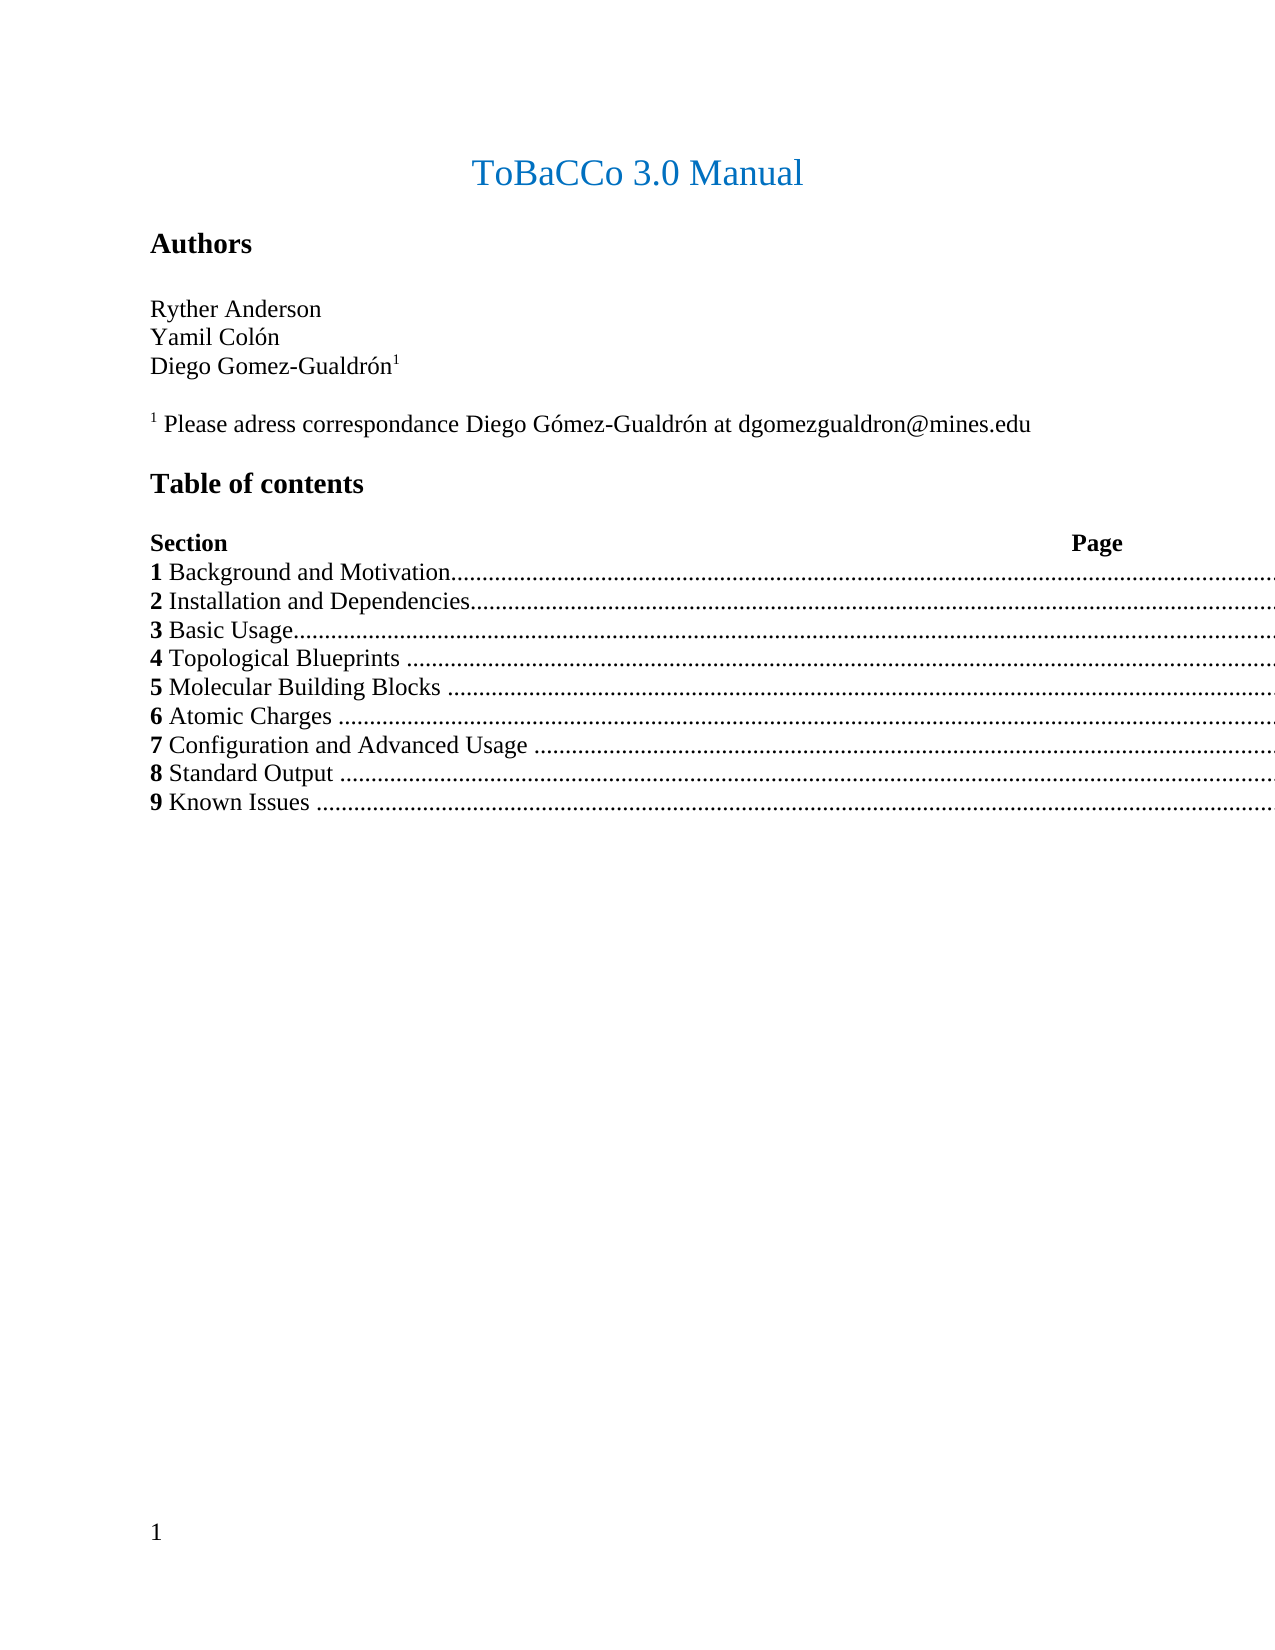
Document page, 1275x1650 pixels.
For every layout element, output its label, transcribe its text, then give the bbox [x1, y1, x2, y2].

text 3 Basic Usage 2 [150, 615, 1125, 643]
text 2 Installation and Dependencies 2 [150, 586, 1125, 615]
text Ryther Anderson [150, 294, 1125, 322]
text Yamil Colón [150, 322, 1125, 351]
text 9 Known Issues 17 [150, 787, 1125, 816]
text 6 Atomic Charges 7 [150, 701, 1125, 730]
text 7 Configuration and Advanced Usage 7 [150, 730, 1125, 758]
text Section Page [150, 528, 1125, 557]
text Table of contents [150, 466, 1125, 500]
text 4 Topological Blueprints 3 [150, 643, 1125, 672]
text Diego Gomez-Gualdrón1 [150, 351, 1125, 380]
text Authors [150, 227, 1125, 260]
text 1 Background and Motivation 2 [150, 557, 1125, 586]
text 5 Molecular Building Blocks 5 [150, 672, 1125, 701]
text 8 Standard Output 15 [150, 758, 1125, 787]
text ToBaCCo 3.0 Manual [150, 150, 1125, 193]
text 1 Please adress correspondance Diego Gómez-Gualdrón at dgomezgualdron@mines.edu [150, 409, 1125, 437]
